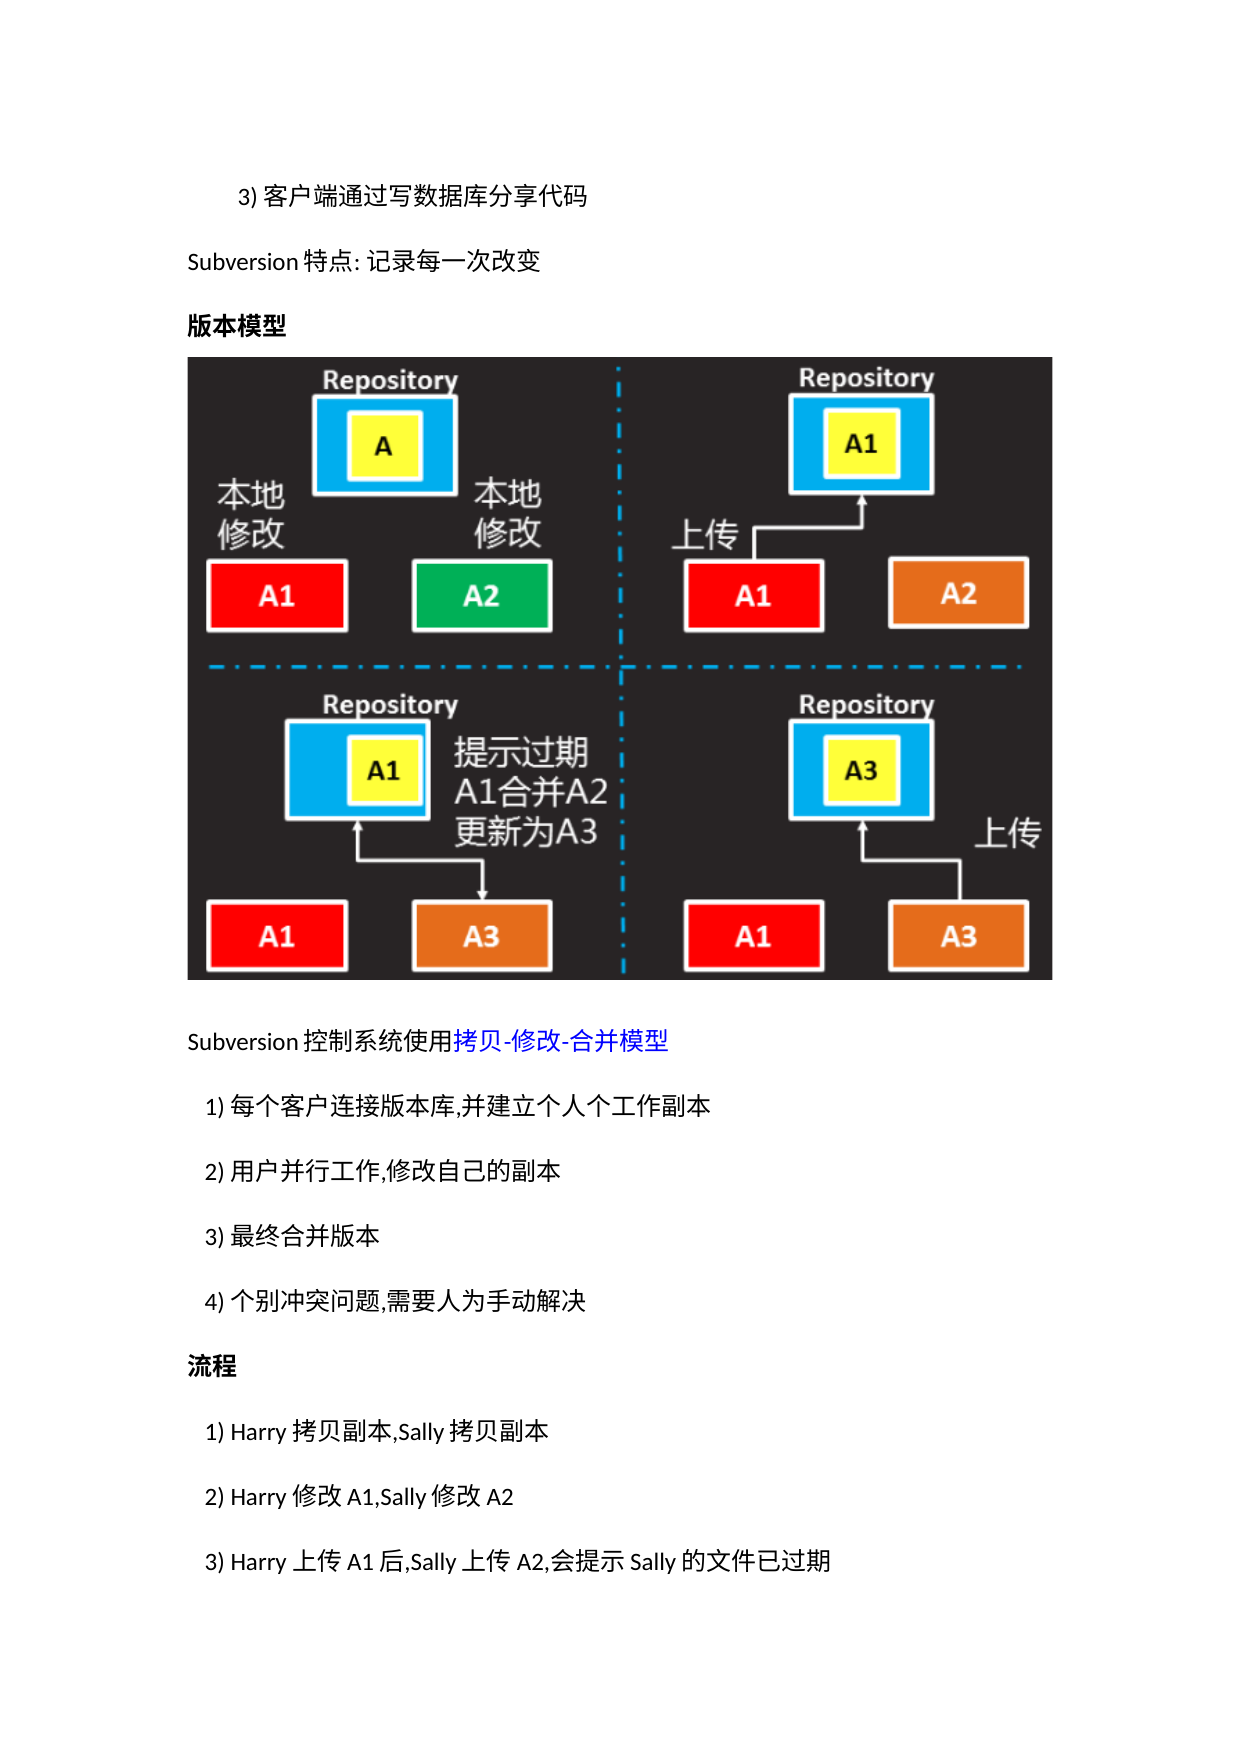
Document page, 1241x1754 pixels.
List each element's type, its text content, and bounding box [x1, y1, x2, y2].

list Subversion特点: 记录每一次改变 [187, 227, 1053, 292]
list 3) Harry上传A1后,Sally上传A2,会提示Sally的文件已过期 [187, 1527, 1053, 1592]
list 1) Harry拷贝副本,Sally拷贝副本 [187, 1397, 1053, 1462]
list 1) 每个客户连接版本库,并建立个人个工作副本 [187, 1072, 1053, 1137]
list Subversion控制系统使用拷贝-修改-合并模型 [187, 1007, 1053, 1072]
list 2) Harry修改A1,Sally修改A2 [187, 1462, 1053, 1527]
list 3) 客户端通过写数据库分享代码 [187, 162, 1053, 227]
list 版本模型 [187, 292, 1053, 357]
list 流程 [187, 1332, 1053, 1397]
list 4) 个别冲突问题,需要人为手动解决 [187, 1267, 1053, 1332]
list 2) 用户并行工作,修改自己的副本 [187, 1137, 1053, 1202]
picture [187, 357, 1053, 980]
list 3) 最终合并版本 [187, 1202, 1053, 1267]
